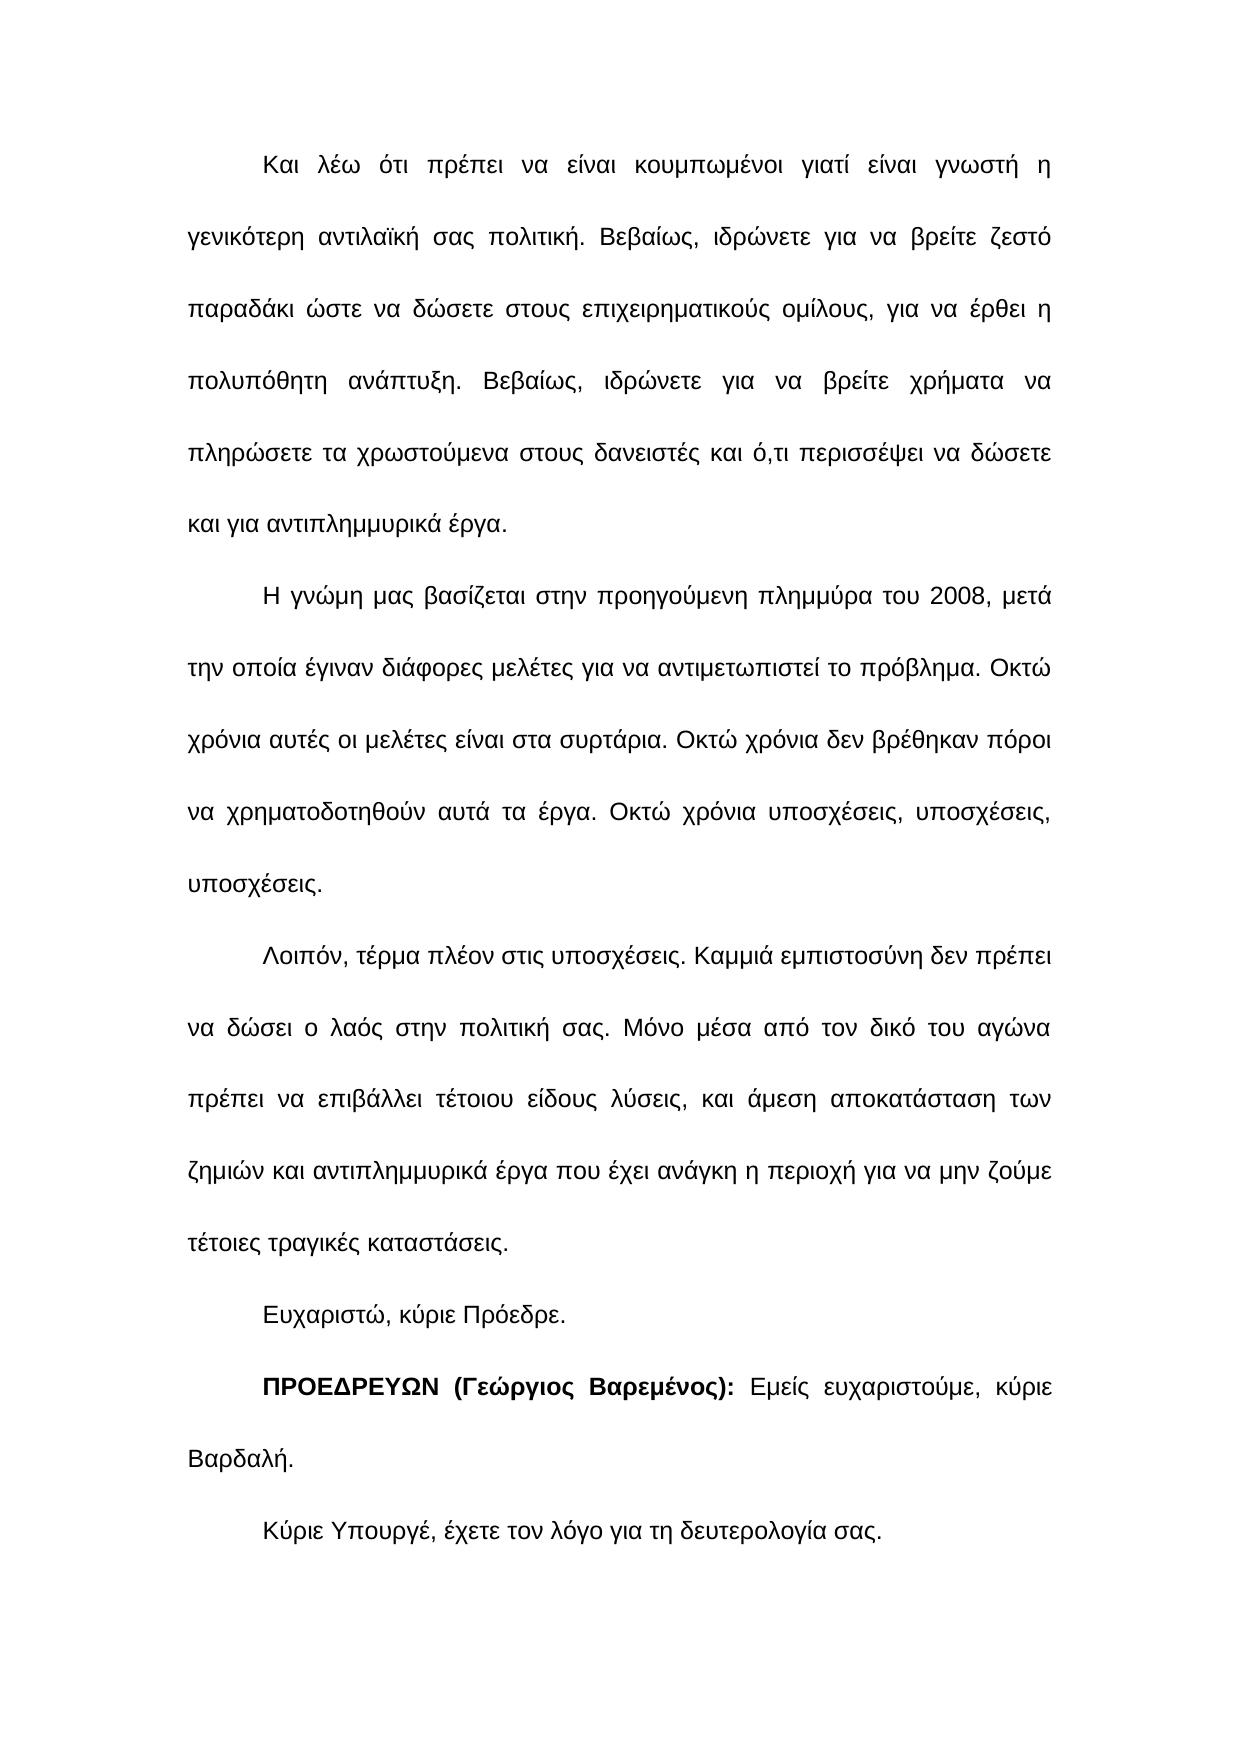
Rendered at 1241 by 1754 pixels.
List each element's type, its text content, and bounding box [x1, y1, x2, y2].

text ΠΡΟΕΔΡΕΥΩΝ (Γεώργιος Βαρεμένος): Εμείς ευχαριστούμε, κύριε Βαρδαλή. [187, 1372, 1053, 1472]
text Λοιπόν, τέρμα πλέον στις υποσχέσεις. Καμμιά εμπιστοσύνη δεν πρέπει να δώσει ο λαός στην πολιτική σας. Μόνο μέσα από τον δικό του αγώνα πρέπει να επιβάλλει τέτοιου είδους λύσεις, και άμεση αποκατάσταση των ζημιών και αντιπλημμυρικά έργα που έχει ανάγκη η περιοχή για να μην ζούμε τέτοιες τραγικές καταστάσεις. [187, 941, 1053, 1257]
text Ευχαριστώ, κύριε Πρόεδρε. [187, 1300, 1053, 1329]
text Η γνώμη μας βασίζεται στην προηγούμενη πλημμύρα του 2008, μετά την οποία έγιναν διάφορες μελέτες για να αντιμετωπιστεί το πρόβλημα. Οκτώ χρόνια αυτές οι μελέτες είναι στα συρτάρια. Οκτώ χρόνια δεν βρέθηκαν πόροι να χρηματοδοτηθούν αυτά τα έργα. Οκτώ χρόνια υποσχέσεις, υποσχέσεις, υποσχέσεις. [187, 581, 1053, 897]
text Κύριε Υπουργέ, έχετε τον λόγο για τη δευτερολογία σας. [187, 1516, 1053, 1544]
text Και λέω ότι πρέπει να είναι κουμπωμένοι γιατί είναι γνωστή η γενικότερη αντιλαϊκή σας πολιτική. Βεβαίως, ιδρώνετε για να βρείτε ζεστό παραδάκι ώστε να δώσετε στους επιχειρηματικούς ομίλους, για να έρθει η πολυπόθητη ανάπτυξη. Βεβαίως, ιδρώνετε για να βρείτε χρήματα να πληρώσετε τα χρωστούμενα στους δανειστές και ό,τι περισσέψει να δώσετε και για αντιπλημμυρικά έργα. [187, 150, 1053, 538]
